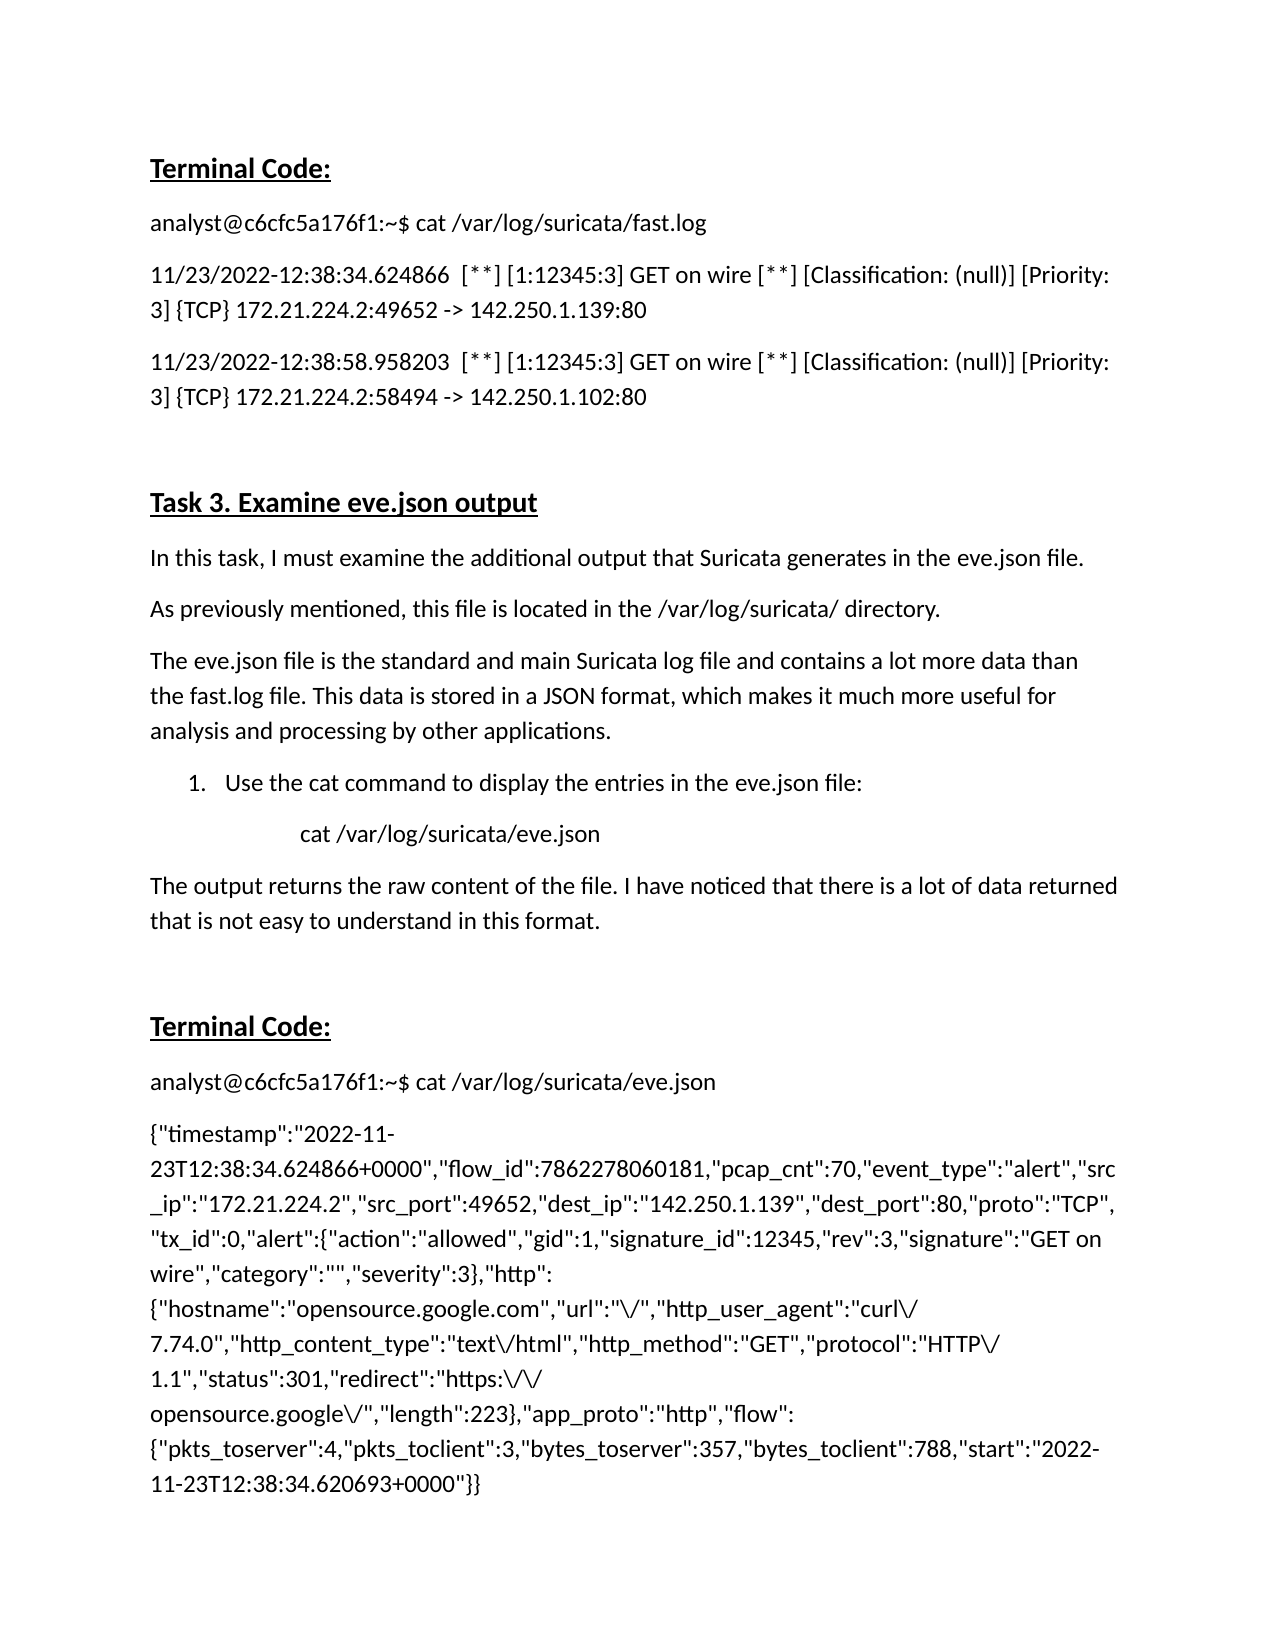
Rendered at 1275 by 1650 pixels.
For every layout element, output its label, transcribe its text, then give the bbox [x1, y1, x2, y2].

text In this task, I must examine the additional output that Suricata generates in the eve.json file. [150, 542, 1125, 572]
text 11/23/2022-12:38:34.624866 [**] [1:12345:3] GET on wire [**] [Classification: (null)] [Priority: 3] {TCP} 172.21.224.2:49652 -> 142.250.1.139:80 [150, 259, 1125, 325]
text cat /var/log/suricata/eve.json [225, 818, 1125, 849]
text Task 3. Examine eve.json output [150, 484, 1125, 520]
text analyst@c6cfc5a176f1:~$ cat /var/log/suricata/eve.json [150, 1066, 1125, 1097]
text The eve.json file is the standard and main Suricata log file and contains a lot more data than the fast.log file. This data is stored in a JSON format, which makes it much more useful for analysis and processing by other applications. [150, 645, 1125, 746]
text Terminal Code: [150, 1008, 1125, 1044]
text analyst@c6cfc5a176f1:~$ cat /var/log/suricata/fast.log [150, 208, 1125, 238]
text {"timestamp":"2022-11-23T12:38:34.624866+0000","flow_id":7862278060181,"pcap_cnt":70,"event_type":"alert","src_ip":"172.21.224.2","src_port":49652,"dest_ip":"142.250.1.139","dest_port":80,"proto":"TCP","tx_id":0,"alert":{"action":"allowed","gid":1,"signature_id":12345,"rev":3,"signature":"GET on wire","category":"","severity":3},"http":{"hostname":"opensource.google.com","url":"\/","http_user_agent":"curl\/7.74.0","http_content_type":"text\/html","http_method":"GET","protocol":"HTTP\/1.1","status":301,"redirect":"https:\/\/opensource.google\/","length":223},"app_proto":"http","flow":{"pkts_toserver":4,"pkts_toclient":3,"bytes_toserver":357,"bytes_toclient":788,"start":"2022-11-23T12:38:34.620693+0000"}} [150, 1118, 1125, 1498]
text The output returns the raw content of the file. I have noticed that there is a lot of data returned that is not easy to understand in this format. [150, 870, 1125, 936]
text As previously mentioned, this file is located in the /var/log/suricata/ directory. [150, 593, 1125, 624]
list Use the cat command to display the entries in the eve.json file: [187, 767, 1125, 797]
text Terminal Code: [150, 150, 1125, 186]
text 11/23/2022-12:38:58.958203 [**] [1:12345:3] GET on wire [**] [Classification: (null)] [Priority: 3] {TCP} 172.21.224.2:58494 -> 142.250.1.102:80 [150, 346, 1125, 411]
